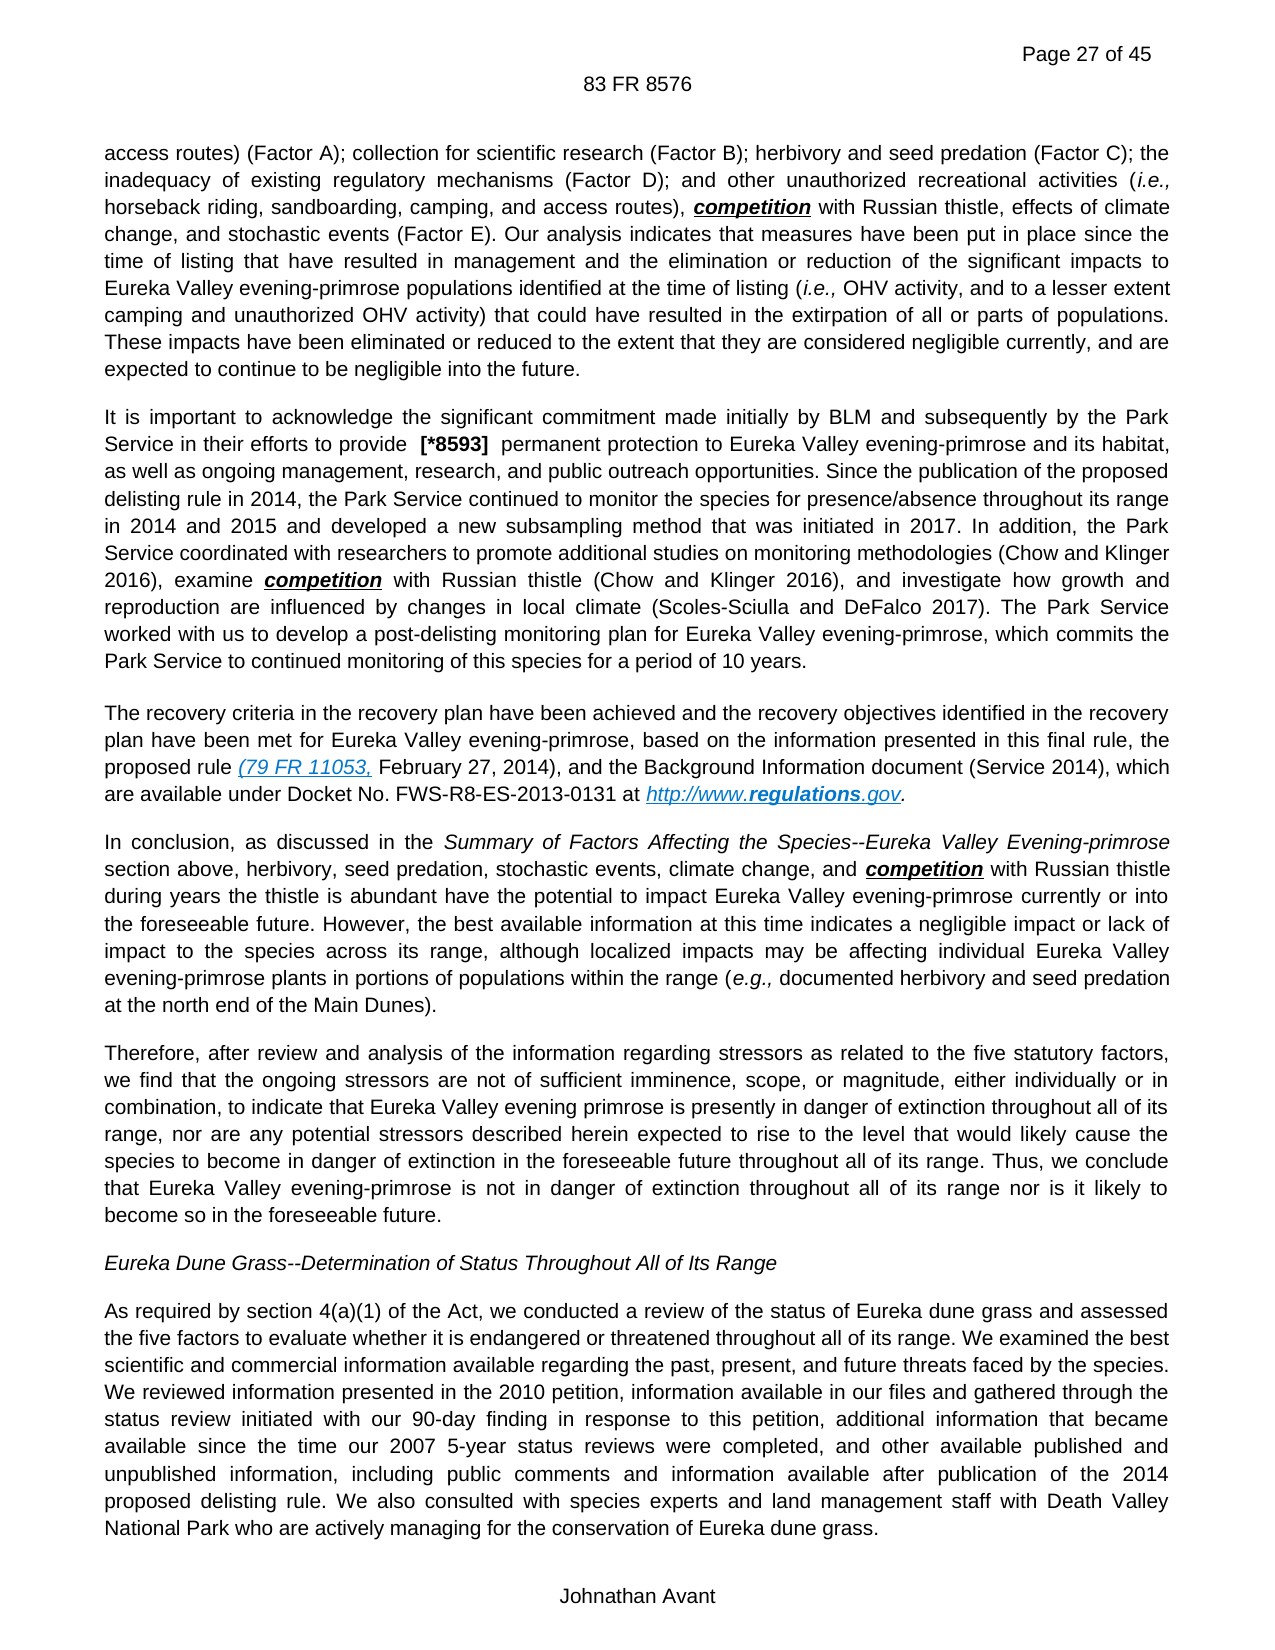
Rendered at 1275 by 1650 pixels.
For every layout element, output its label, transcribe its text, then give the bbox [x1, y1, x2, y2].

text It is important to acknowledge the significant commitment made initially by BLM and subsequently by the Park Service in their efforts to provide [*8593] permanent protection to Eureka Valley evening-primrose and its habitat, as well as ongoing management, research, and public outreach opportunities. Since the publication of the proposed delisting rule in 2014, the Park Service continued to monitor the species for presence/absence throughout its range in 2014 and 2015 and developed a new subsampling method that was initiated in 2017. In addition, the Park Service coordinated with researchers to promote additional studies on monitoring methodologies (Chow and Klinger 2016), examine competition with Russian thistle (Chow and Klinger 2016), and investigate how growth and reproduction are influenced by changes in local climate (Scoles-Sciulla and DeFalco 2017). The Park Service worked with us to develop a post-delisting monitoring plan for Eureka Valley evening-primrose, which commits the Park Service to continued monitoring of this species for a period of 10 years. [104, 402, 1171, 673]
text The recovery criteria in the recovery plan have been achieved and the recovery objectives identified in the recovery plan have been met for Eureka Valley evening-primrose, based on the information presented in this final rule, the proposed rule (79 FR 11053, February 27, 2014), and the Background Information document (Service 2014), which are available under Docket No. FWS-R8-ES-2013-0131 at http://www.regulations.gov. [104, 698, 1171, 806]
text Therefore, after review and analysis of the information regarding stressors as related to the five statutory factors, we find that the ongoing stressors are not of sufficient imminence, scope, or magnitude, either individually or in combination, to indicate that Eureka Valley evening primrose is presently in danger of extinction throughout all of its range, nor are any potential stressors described herein expected to rise to the level that would likely cause the species to become in danger of extinction in the foreseeable future throughout all of its range. Thus, we conclude that Eureka Valley evening-primrose is not in danger of extinction throughout all of its range nor is it likely to become so in the foreseeable future. [104, 1037, 1171, 1227]
text As required by section 4(a)(1) of the Act, we conducted a review of the status of Eureka dune grass and assessed the five factors to evaluate whether it is endangered or threatened throughout all of its range. We examined the best scientific and commercial information available regarding the past, present, and future threats faced by the species. We reviewed information presented in the 2010 petition, information available in our files and gathered through the status review initiated with our 90-day finding in response to this petition, additional information that became available since the time our 2007 5-year status reviews were completed, and other available published and unpublished information, including public comments and information available after publication of the 2014 proposed delisting rule. We also consulted with species experts and land management staff with Death Valley National Park who are actively managing for the conservation of Eureka dune grass. [104, 1296, 1171, 1539]
text Eureka Dune Grass--Determination of Status Throughout All of Its Range [104, 1248, 1171, 1275]
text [104, 137, 1171, 381]
text In conclusion, as discussed in the Summary of Factors Affecting the Species--Eureka Valley Evening-primrose section above, herbivory, seed predation, stochastic events, climate change, and competition with Russian thistle during years the thistle is abundant have the potential to impact Eureka Valley evening-primrose currently or into the foreseeable future. However, the best available information at this time indicates a negligible impact or lack of impact to the species across its range, although localized impacts may be affecting individual Eureka Valley evening-primrose plants in portions of populations within the range (e.g., documented herbivory and seed predation at the north end of the Main Dunes). [104, 827, 1171, 1017]
